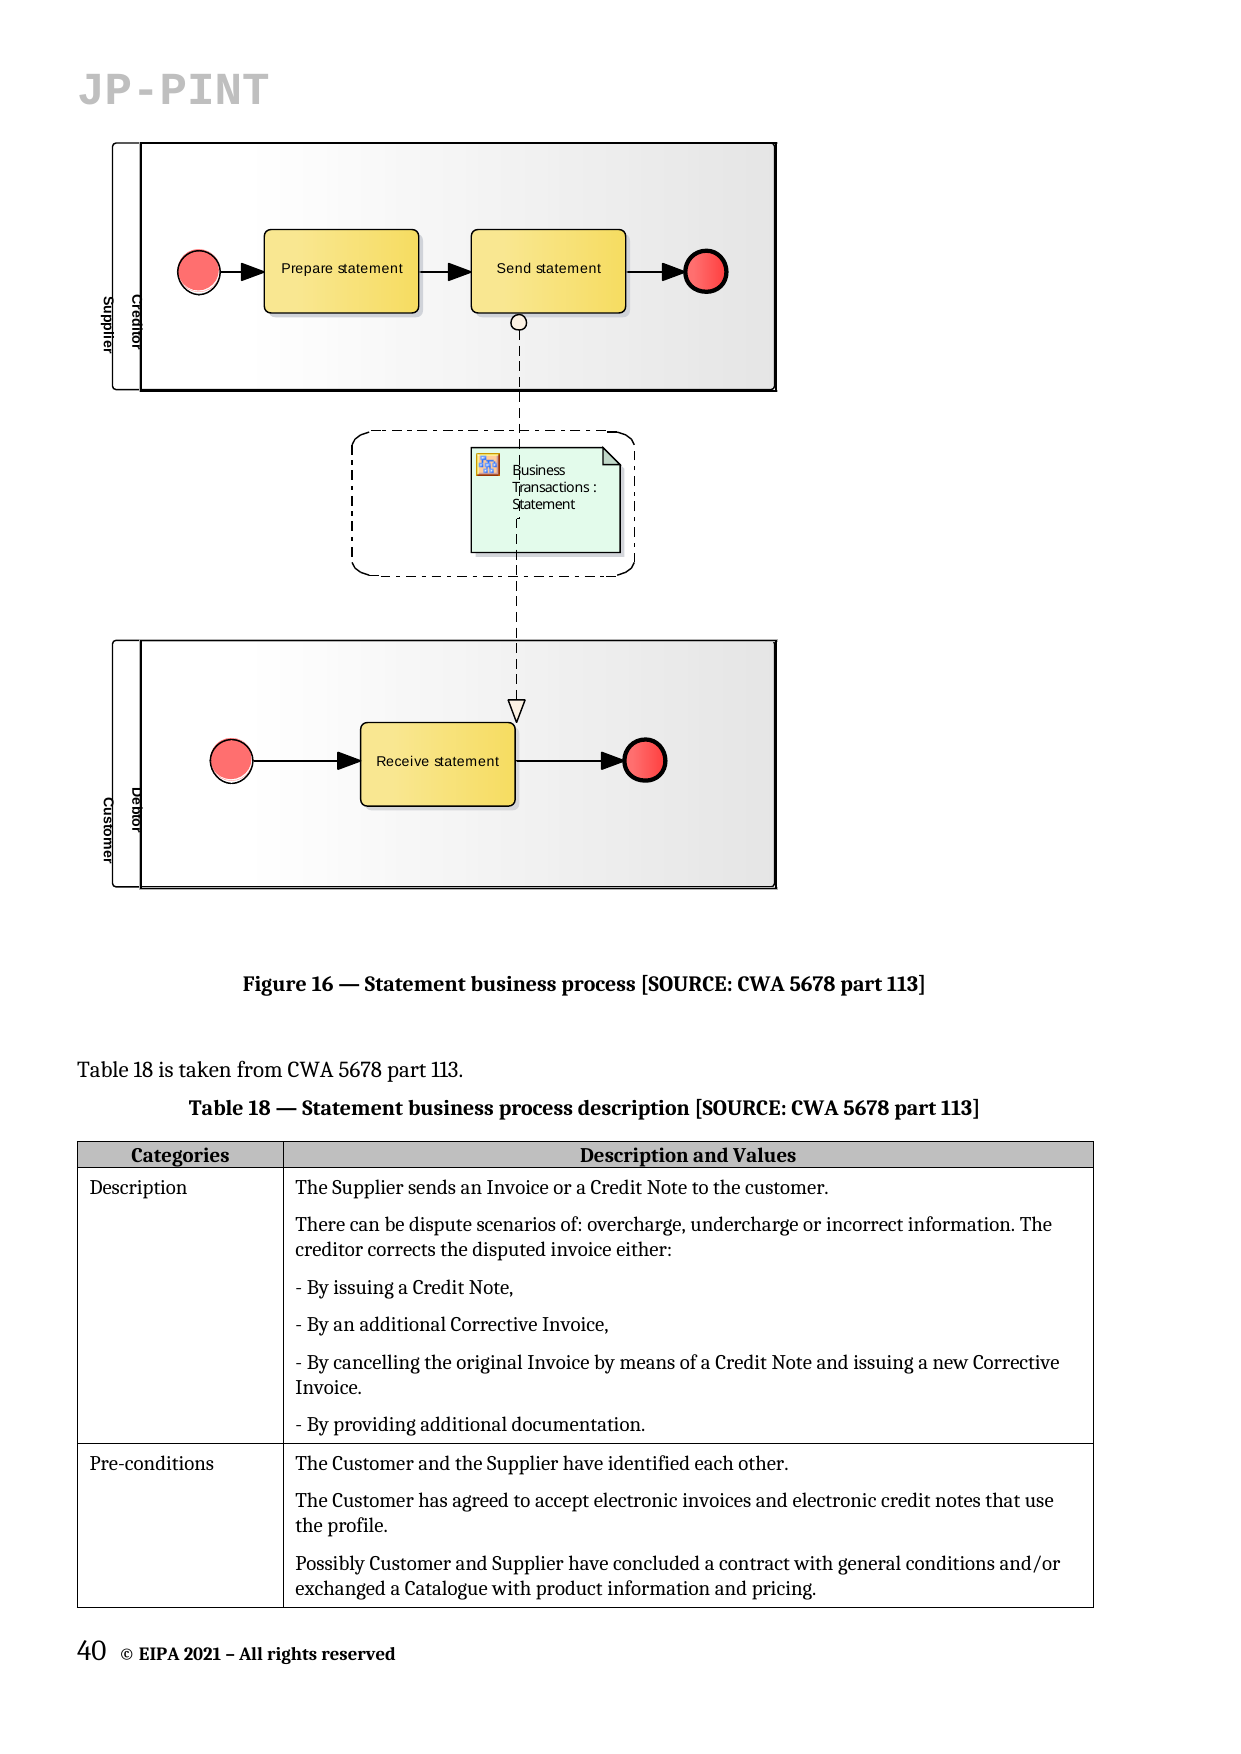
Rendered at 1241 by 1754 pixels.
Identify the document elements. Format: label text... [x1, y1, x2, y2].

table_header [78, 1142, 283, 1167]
text Table 18 — Statement business process description [SOURCE: CWA 5678 part 113] [77, 1095, 1092, 1120]
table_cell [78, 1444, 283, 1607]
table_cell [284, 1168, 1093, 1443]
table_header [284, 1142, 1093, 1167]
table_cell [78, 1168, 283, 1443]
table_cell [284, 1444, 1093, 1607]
text Figure 16 — Statement business process [SOURCE: CWA 5678 part 113] [77, 971, 1092, 997]
